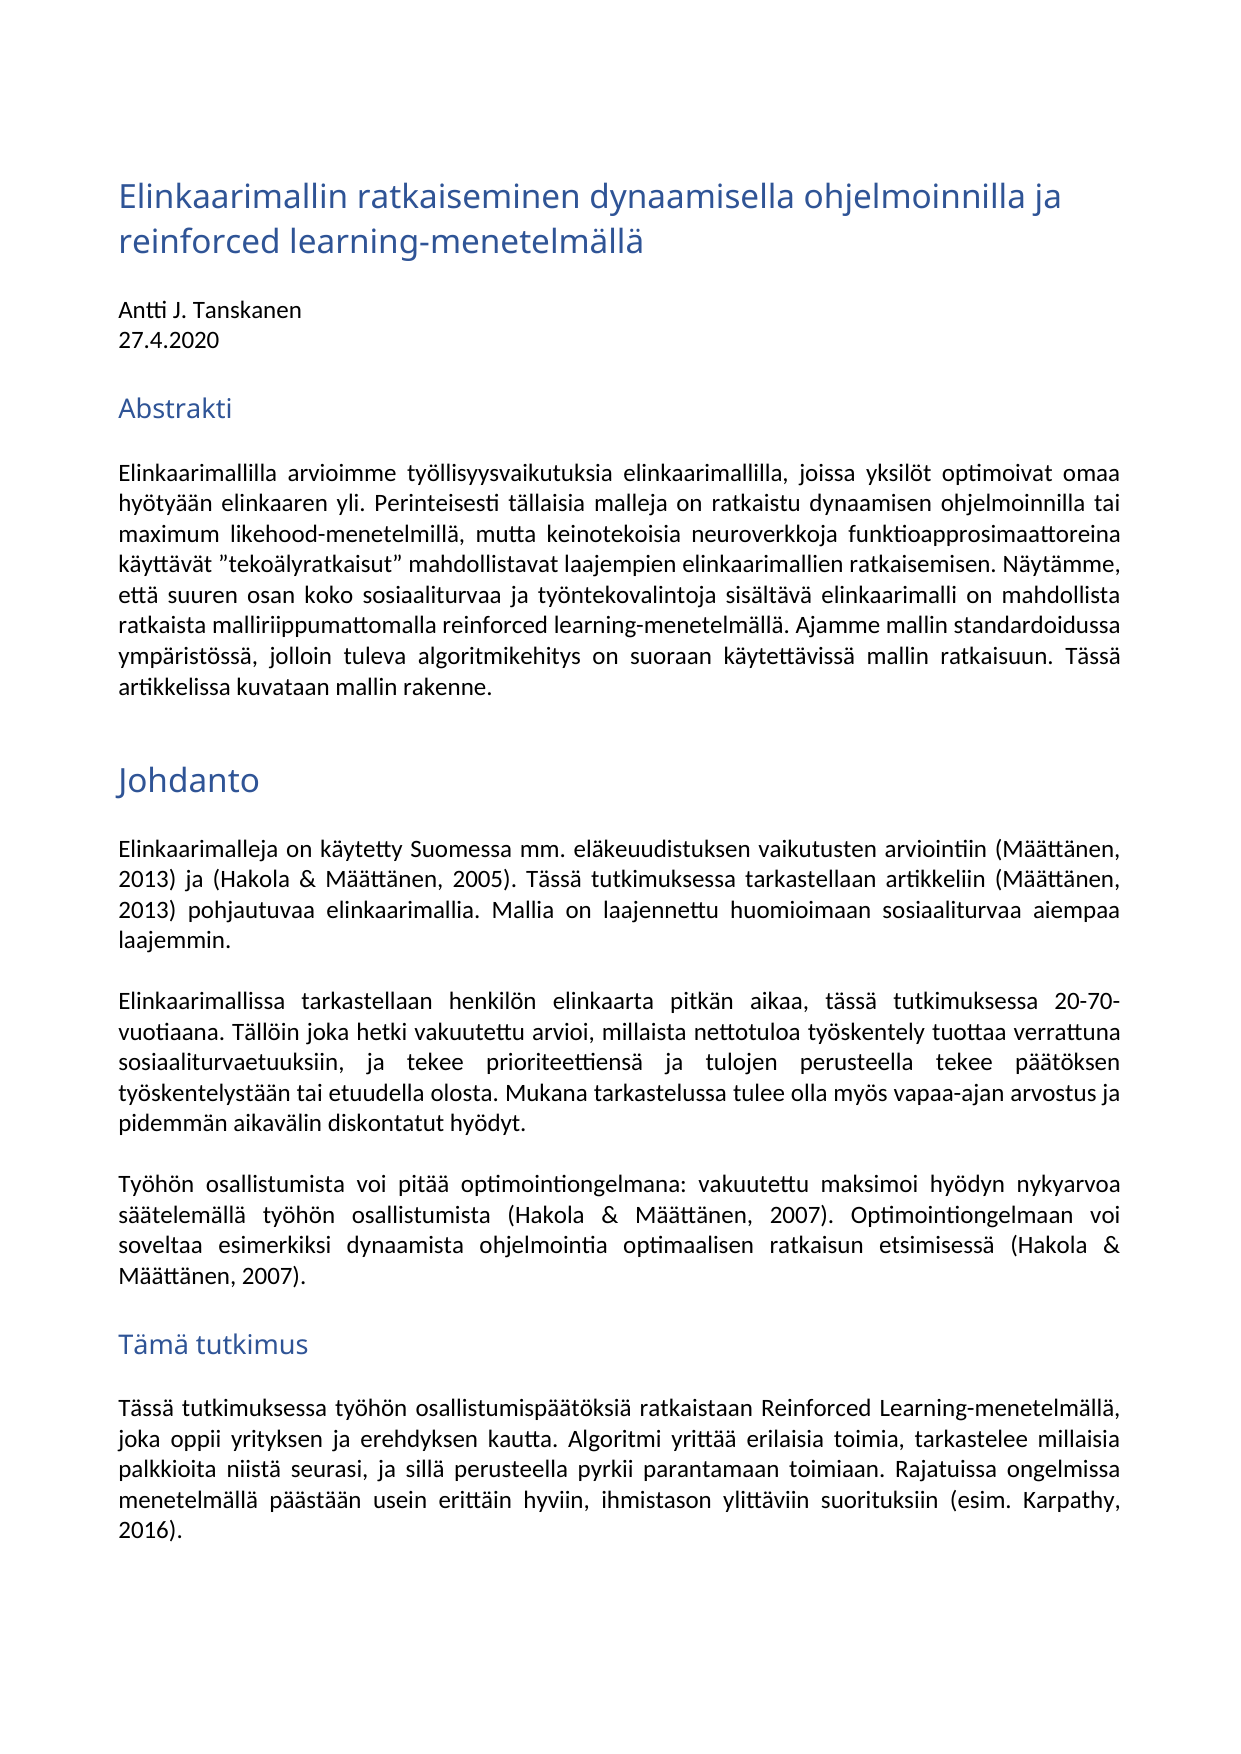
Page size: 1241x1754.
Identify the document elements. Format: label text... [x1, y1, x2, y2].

text 27.4.2020 [118, 324, 1122, 355]
subtitle Abstrakti [118, 390, 1122, 427]
text Elinkaarimallilla arvioimme työllisyysvaikutuksia elinkaarimallilla, joissa yksilöt optimoivat omaa hyötyään elinkaaren yli. Perinteisesti tällaisia malleja on ratkaistu dynaamisen ohjelmoinnilla tai maximum likehood-menetelmillä, mutta keinotekoisia neuroverkkoja funktioapprosimaattoreina käyttävät ”tekoälyratkaisut” mahdollistavat laajempien elinkaarimallien ratkaisemisen. Näytämme, että suuren osan koko sosiaaliturvaa ja työntekovalintoja sisältävä elinkaarimalli on mahdollista ratkaista malliriippumattomalla reinforced learning-menetelmällä. Ajamme mallin standardoidussa ympäristössä, jolloin tuleva algoritmikehitys on suoraan käytettävissä mallin ratkaisuun. Tässä artikkelissa kuvataan mallin rakenne. [118, 457, 1122, 701]
subtitle Johdanto [118, 757, 1122, 802]
subtitle Tämä tutkimus [118, 1325, 1122, 1362]
text Elinkaarimalleja on käytetty Suomessa mm. eläkeuudistuksen vaikutusten arviointiin (Määttänen, 2013) ja (Hakola & Määttänen, 2005). Tässä tutkimuksessa tarkastellaan artikkeliin (Määttänen, 2013) pohjautuvaa elinkaarimallia. Mallia on laajennettu huomioimaan sosiaaliturvaa aiempaa laajemmin. [118, 833, 1122, 955]
text Työhön osallistumista voi pitää optimointiongelmana: vakuutettu maksimoi hyödyn nykyarvoa säätelemällä työhön osallistumista (Hakola & Määttänen, 2007). Optimointiongelmaan voi soveltaa esimerkiksi dynaamista ohjelmointia optimaalisen ratkaisun etsimisessä (Hakola & Määttänen, 2007). [118, 1168, 1122, 1291]
text Elinkaarimallissa tarkastellaan henkilön elinkaarta pitkän aikaa, tässä tutkimuksessa 20-70-vuotiaana. Tällöin joka hetki vakuutettu arvioi, millaista nettotuloa työskentely tuottaa verrattuna sosiaaliturvaetuuksiin, ja tekee prioriteettiensä ja tulojen perusteella tekee päätöksen työskentelystään tai etuudella olosta. Mukana tarkastelussa tulee olla myös vapaa-ajan arvostus ja pidemmän aikavälin diskontatut hyödyt. [118, 985, 1122, 1138]
text Antti J. Tanskanen [118, 294, 1122, 324]
subtitle Elinkaarimallin ratkaiseminen dynaamisella ohjelmoinnilla ja reinforced learning-menetelmällä [118, 173, 1122, 263]
text Tässä tutkimuksessa työhön osallistumispäätöksiä ratkaistaan Reinforced Learning-menetelmällä, joka oppii yrityksen ja erehdyksen kautta. Algoritmi yrittää erilaisia toimia, tarkastelee millaisia palkkioita niistä seurasi, ja sillä perusteella pyrkii parantamaan toimiaan. Rajatuissa ongelmissa menetelmällä päästään usein erittäin hyviin, ihmistason ylittäviin suorituksiin (esim. Karpathy, 2016). [118, 1393, 1122, 1545]
